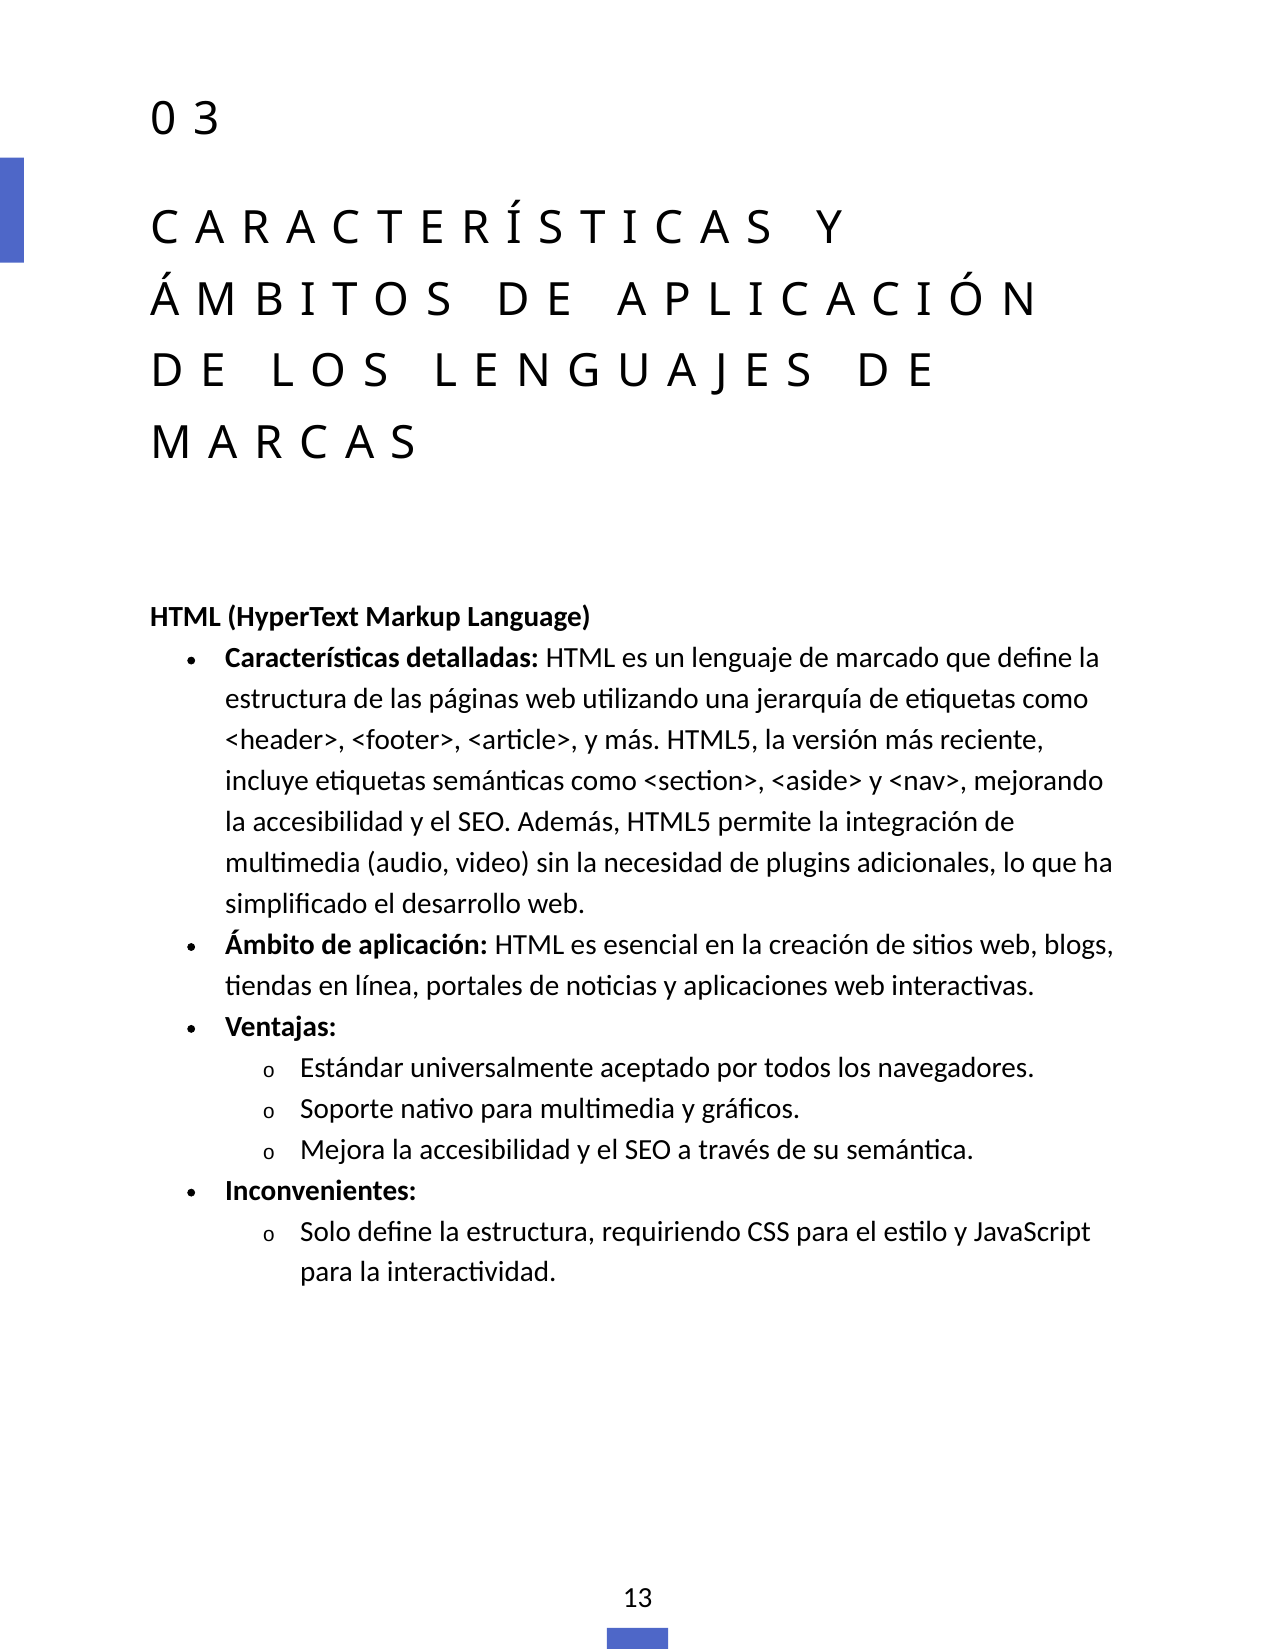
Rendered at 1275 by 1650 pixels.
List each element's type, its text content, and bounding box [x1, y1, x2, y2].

text HTML (HyperText Markup Language) [150, 598, 1125, 634]
list Características detalladas: HTML es un lenguaje de marcado que define la estructura de las páginas web utilizando una jerarquía de etiquetas como <header>, <footer>, <article>, y más. HTML5, la versión más reciente, incluye etiquetas semánticas como <section>, <aside> y <nav>, mejorando la accesibilidad y el SEO. Además, HTML5 permite la integración de multimedia (audio, video) sin la necesidad de plugins adicionales, lo que ha simplificado el desarrollo web. [187, 639, 1125, 921]
list Solo define la estructura, requiriendo CSS para el estilo y JavaScript para la interactividad. [262, 1213, 1125, 1289]
list Inconvenientes: [187, 1172, 1125, 1207]
list Ámbito de aplicación: HTML es esencial en la creación de sitios web, blogs, tiendas en línea, portales de noticias y aplicaciones web interactivas. [187, 926, 1125, 1003]
list Ventajas: [187, 1008, 1125, 1043]
list Soporte nativo para multimedia y gráficos. [262, 1090, 1125, 1125]
list Estándar universalmente aceptado por todos los navegadores. [262, 1049, 1125, 1084]
list Mejora la accesibilidad y el SEO a través de su semántica. [262, 1131, 1125, 1166]
